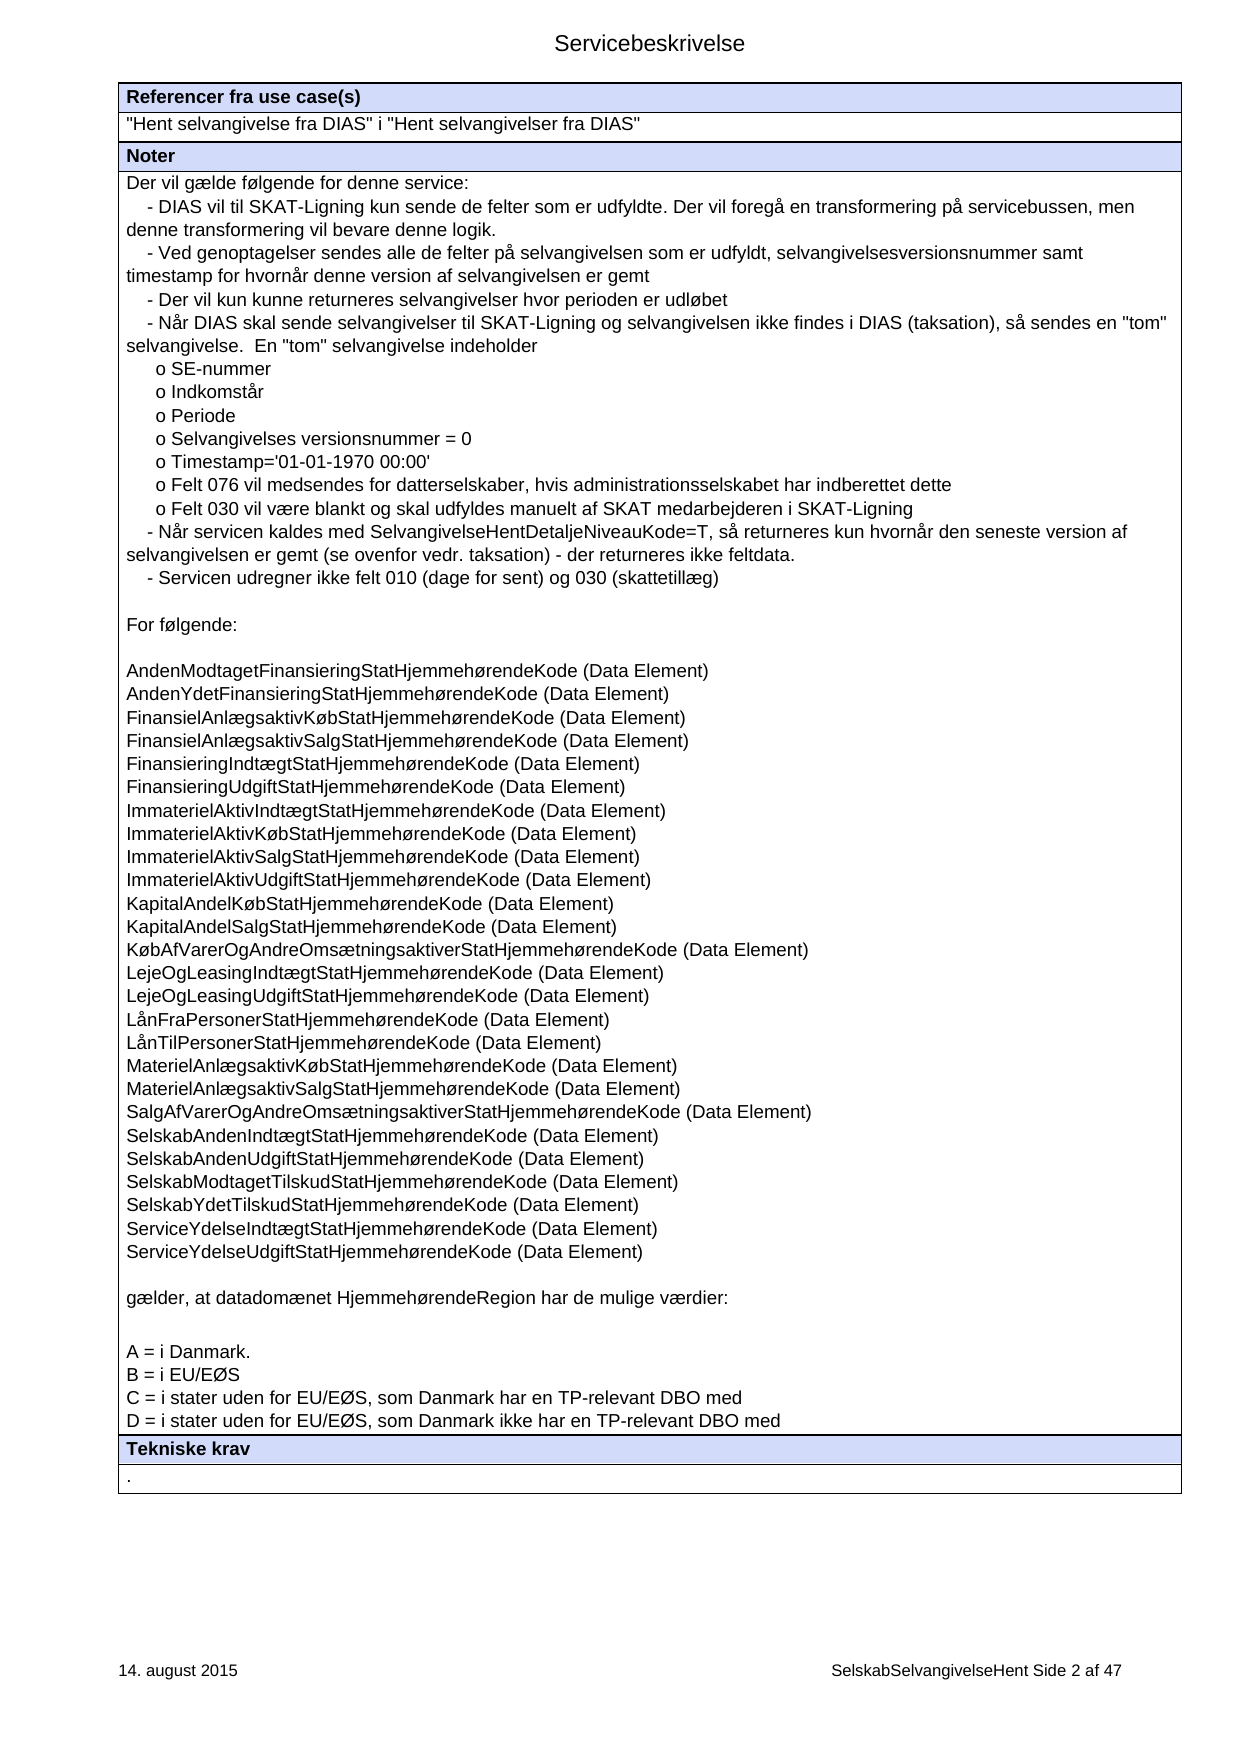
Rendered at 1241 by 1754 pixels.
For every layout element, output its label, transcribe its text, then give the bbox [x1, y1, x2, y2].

table_cell Tekniske krav [119, 1436, 1181, 1463]
table_cell . [119, 1465, 1181, 1493]
table_cell Referencer fra use case(s) [119, 84, 1181, 112]
table_cell Der vil gælde følgende for denne service: - DIAS vil til SKAT-Ligning kun sende de felter som er udfyldte. Der vil foregå en transformering på servicebussen, men denne transformering vil bevare denne logik. - Ved genoptagelser sendes alle de felter på selvangivelsen som er udfyldt, selvangivelsesversionsnummer samt timestamp for hvornår denne version af selvangivelsen er gemt - Der vil kun kunne returneres selvangivelser hvor perioden er udløbet - Når DIAS skal sende selvangivelser til SKAT-Ligning og selvangivelsen ikke findes i DIAS (taksation), så sendes en "tom" selvangivelse. En "tom" selvangivelse indeholder o SE-nummer o Indkomstår o Periode o Selvangivelses versionsnummer = 0 o Timestamp='01-01-1970 00:00' o Felt 076 vil medsendes for datterselskaber, hvis administrationsselskabet har indberettet dette o Felt 030 vil være blankt og skal udfyldes manuelt af SKAT medarbejderen i SKAT-Ligning - Når servicen kaldes med SelvangivelseHentDetaljeNiveauKode=T, så returneres kun hvornår den seneste version af selvangivelsen er gemt (se ovenfor vedr. taksation) - der returneres ikke feltdata. - Servicen udregner ikke felt 010 (dage for sent) og 030 (skattetillæg) For følgende: AndenModtagetFinansieringStatHjemmehørendeKode (Data Element) AndenYdetFinansieringStatHjemmehørendeKode (Data Element) FinansielAnlægsaktivKøbStatHjemmehørendeKode (Data Element) FinansielAnlægsaktivSalgStatHjemmehørendeKode (Data Element) FinansieringIndtægtStatHjemmehørendeKode (Data Element) FinansieringUdgiftStatHjemmehørendeKode (Data Element) ImmaterielAktivIndtægtStatHjemmehørendeKode (Data Element) ImmaterielAktivKøbStatHjemmehørendeKode (Data Element) ImmaterielAktivSalgStatHjemmehørendeKode (Data Element) ImmaterielAktivUdgiftStatHjemmehørendeKode (Data Element) KapitalAndelKøbStatHjemmehørendeKode (Data Element) KapitalAndelSalgStatHjemmehørendeKode (Data Element) KøbAfVarerOgAndreOmsætningsaktiverStatHjemmehørendeKode (Data Element) LejeOgLeasingIndtægtStatHjemmehørendeKode (Data Element) LejeOgLeasingUdgiftStatHjemmehørendeKode (Data Element) LånFraPersonerStatHjemmehørendeKode (Data Element) LånTilPersonerStatHjemmehørendeKode (Data Element) MaterielAnlægsaktivKøbStatHjemmehørendeKode (Data Element) MaterielAnlægsaktivSalgStatHjemmehørendeKode (Data Element) SalgAfVarerOgAndreOmsætningsaktiverStatHjemmehørendeKode (Data Element) SelskabAndenIndtægtStatHjemmehørendeKode (Data Element) SelskabAndenUdgiftStatHjemmehørendeKode (Data Element) SelskabModtagetTilskudStatHjemmehørendeKode (Data Element) SelskabYdetTilskudStatHjemmehørendeKode (Data Element) ServiceYdelseIndtægtStatHjemmehørendeKode (Data Element) ServiceYdelseUdgiftStatHjemmehørendeKode (Data Element) gælder, at datadomænet HjemmehørendeRegion har de mulige værdier: A = i Danmark. B = i EU/EØS C = i stater uden for EU/EØS, som Danmark har en TP-relevant DBO med D = i stater uden for EU/EØS, som Danmark ikke har en TP-relevant DBO med [119, 172, 1181, 1434]
table_cell Noter [119, 143, 1181, 171]
table_cell "Hent selvangivelse fra DIAS" i "Hent selvangivelser fra DIAS" [119, 113, 1181, 141]
